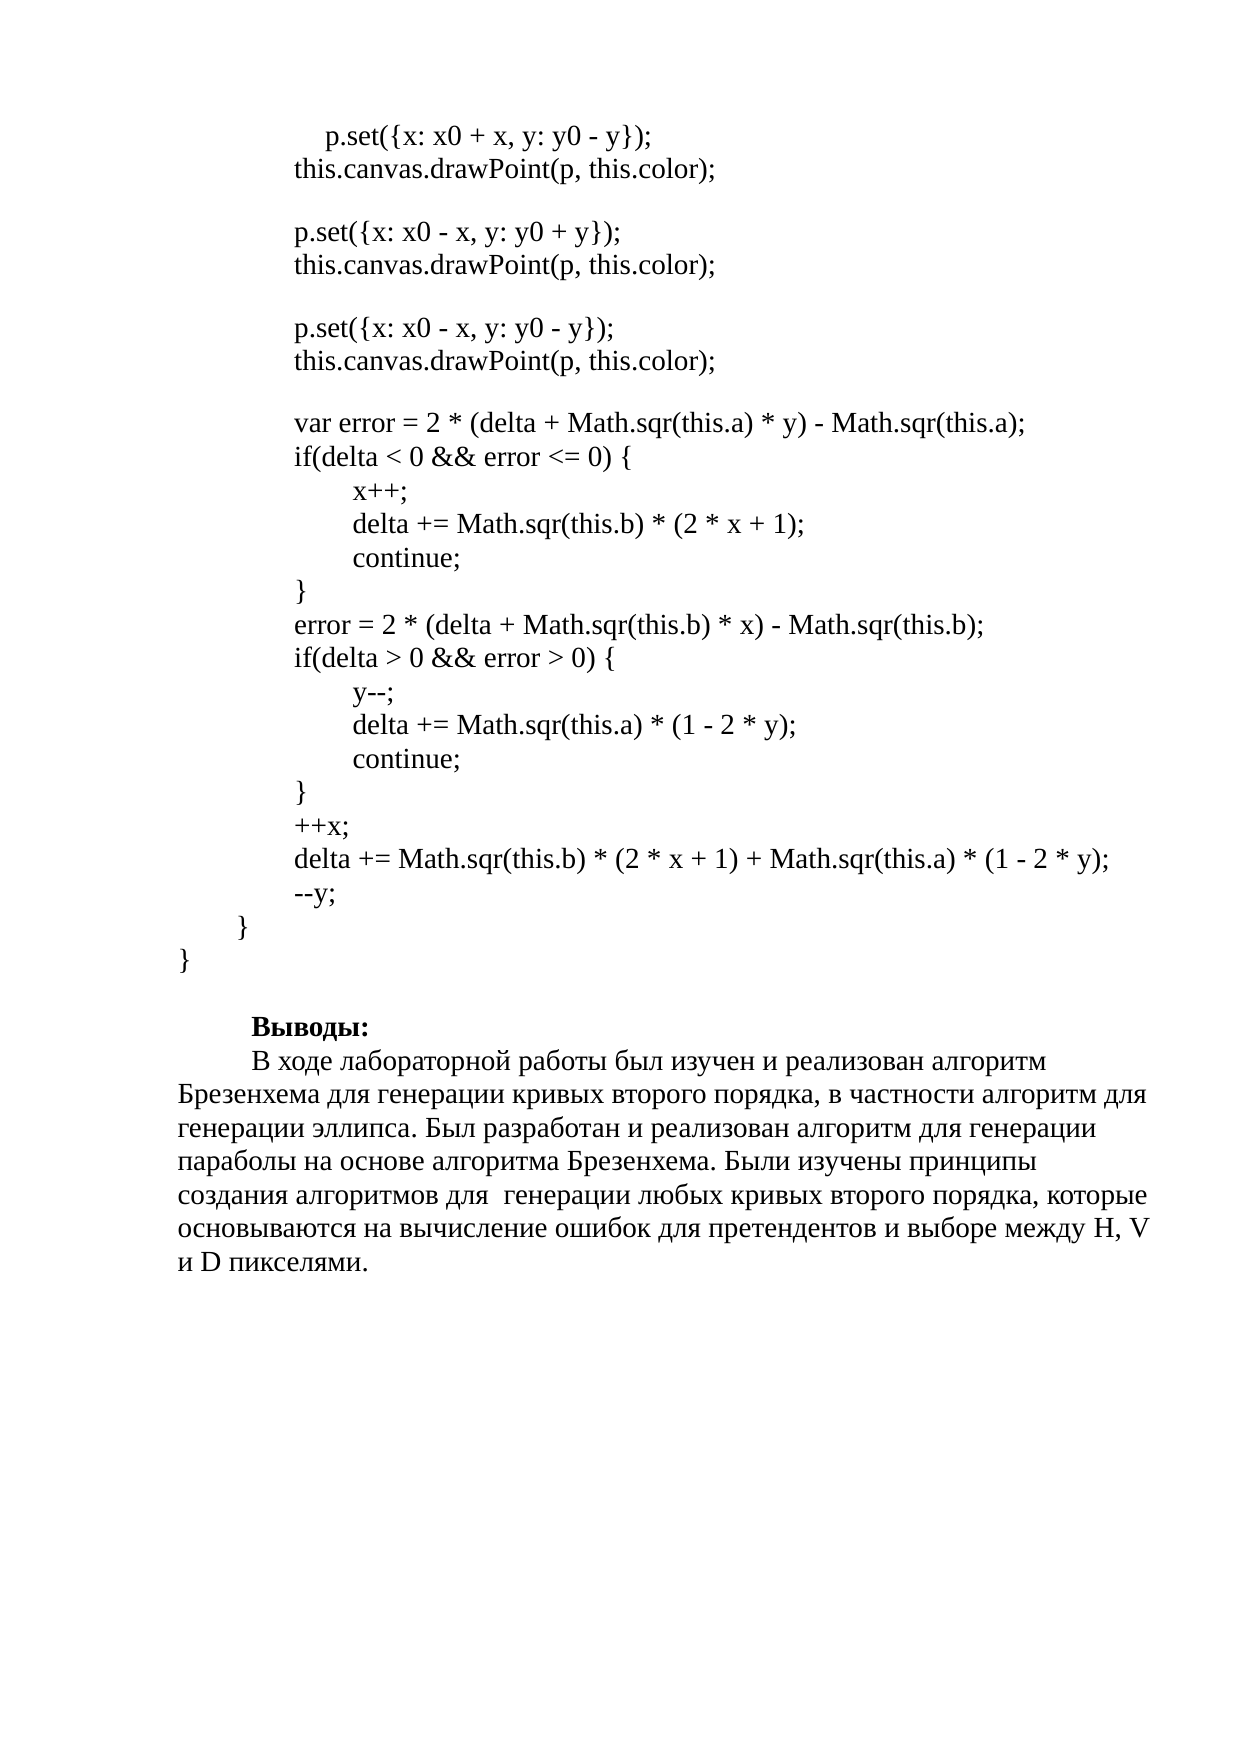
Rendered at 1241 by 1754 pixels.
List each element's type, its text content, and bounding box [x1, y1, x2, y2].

text delta += Math.sqr(this.b) * (2 * x + 1) + Math.sqr(this.a) * (1 - 2 * y); [177, 842, 1152, 875]
text x++; [177, 473, 1152, 506]
text if(delta > 0 && error > 0) { [177, 640, 1152, 674]
text p.set({x: x0 - x, y: y0 + y}); [177, 214, 1152, 247]
text p.set({x: x0 + x, y: y0 - y}); [177, 118, 1152, 152]
text } [177, 573, 1152, 607]
text } [177, 774, 1152, 808]
text this.canvas.drawPoint(p, this.color); [177, 343, 1152, 377]
text delta += Math.sqr(this.a) * (1 - 2 * y); [177, 707, 1152, 741]
text --y; [177, 875, 1152, 909]
text if(delta < 0 && error <= 0) { [177, 439, 1152, 473]
text ++x; [177, 808, 1152, 842]
text continue; [177, 540, 1152, 573]
text Выводы: [177, 1009, 1152, 1043]
text } [177, 909, 1152, 942]
text p.set({x: x0 - x, y: y0 - y}); [177, 310, 1152, 343]
text this.canvas.drawPoint(p, this.color); [177, 152, 1152, 185]
text var error = 2 * (delta + Math.sqr(this.a) * y) - Math.sqr(this.a); [177, 406, 1152, 439]
text В ходе лабораторной работы был изучен и реализован алгоритм Брезенхема для генерации кривых второго порядка, в частности алгоритм для генерации эллипса. Был разработан и реализован алгоритм для генерации параболы на основе алгоритма Брезенхема. Были изучены принципы создания алгоритмов для генерации любых кривых второго порядка, которые основываются на вычисление ошибок для претендентов и выборе между H, V и D пикселями. [177, 1043, 1152, 1278]
text this.canvas.drawPoint(p, this.color); [177, 247, 1152, 281]
text error = 2 * (delta + Math.sqr(this.b) * x) - Math.sqr(this.b); [177, 607, 1152, 640]
text } [177, 942, 1152, 976]
text continue; [177, 741, 1152, 774]
text y--; [177, 674, 1152, 707]
text delta += Math.sqr(this.b) * (2 * x + 1); [177, 506, 1152, 540]
